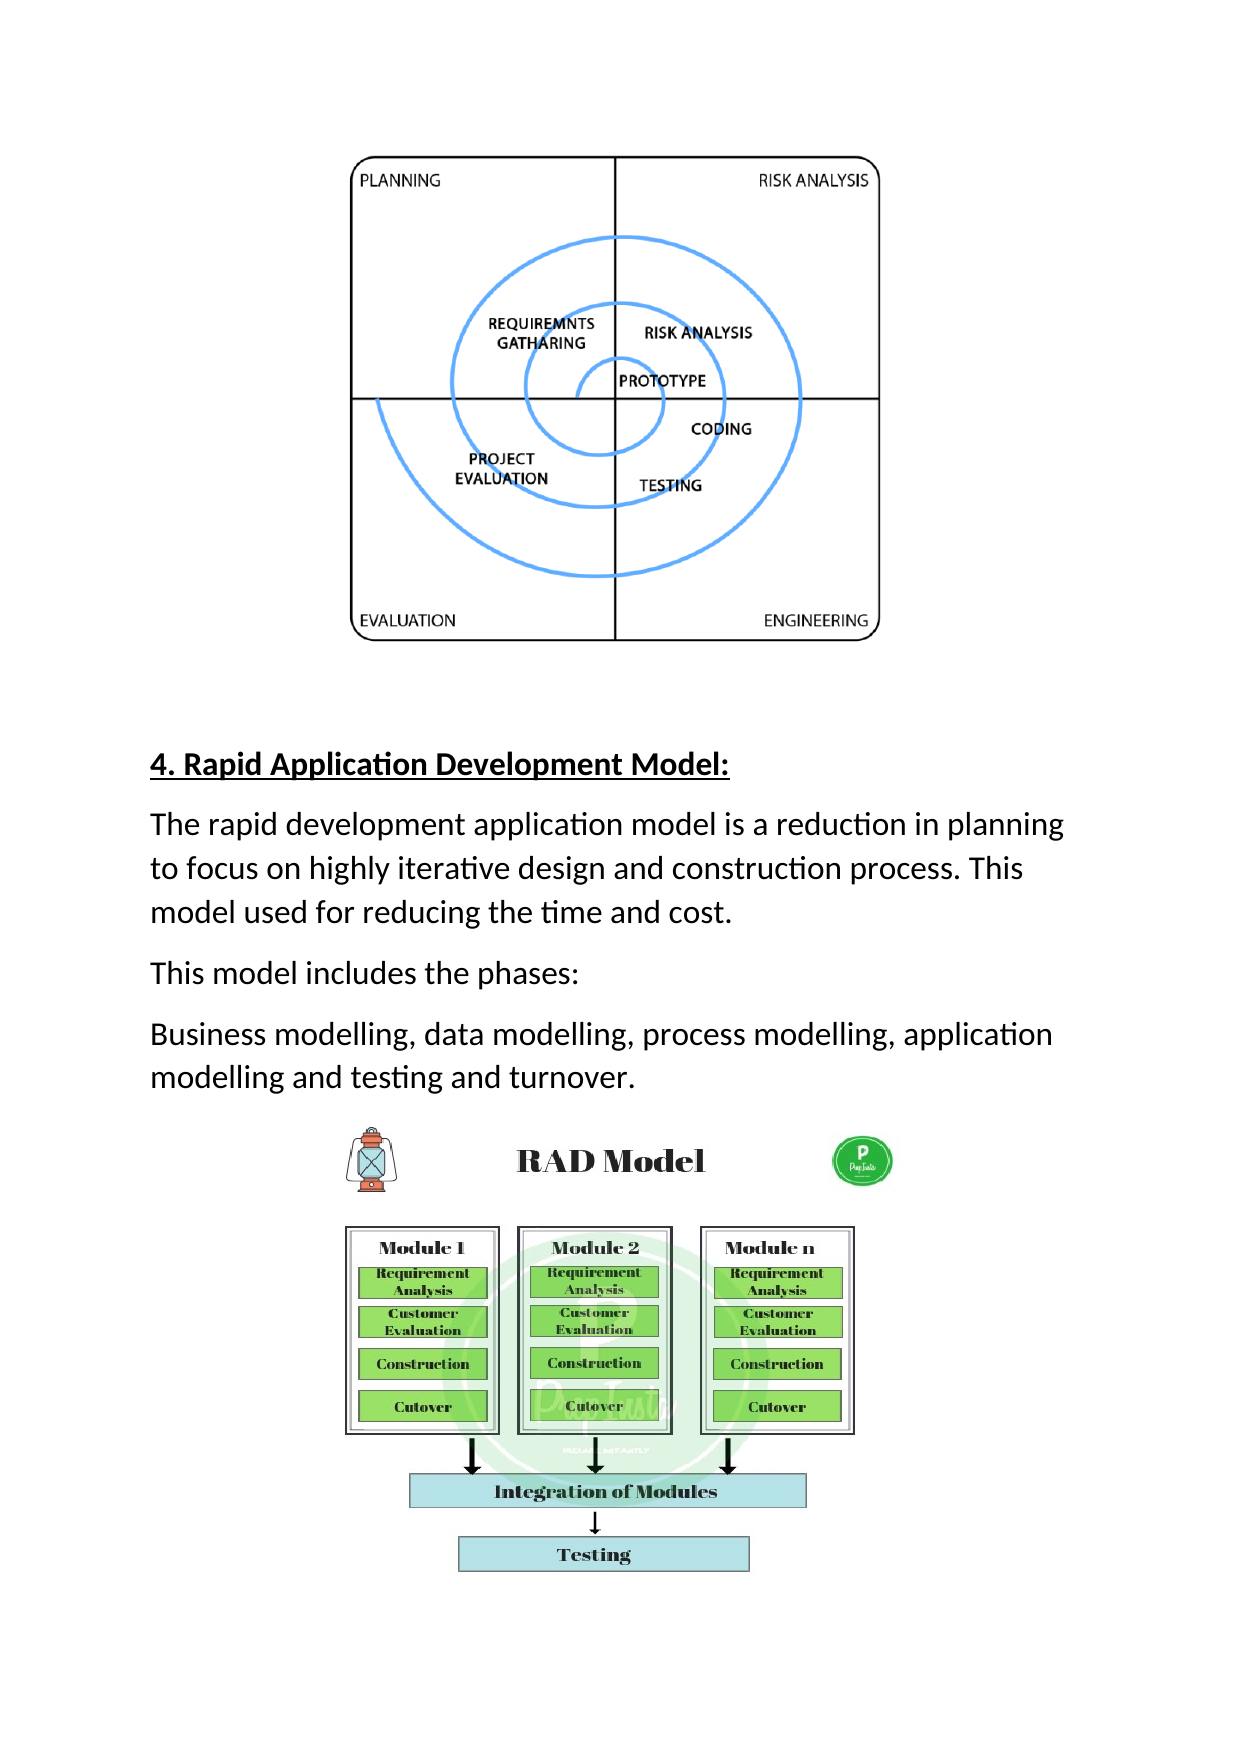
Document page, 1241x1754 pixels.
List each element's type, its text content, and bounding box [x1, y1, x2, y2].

text The rapid development application model is a reduction in planning to focus on highly iterative design and construction process. This model used for reducing the time and cost. [150, 803, 1090, 932]
text 4. Rapid Application Development Model: [150, 743, 1090, 783]
picture [326, 150, 914, 664]
picture [335, 1117, 905, 1594]
text This model includes the phases: [150, 952, 1090, 993]
text Business modelling, data modelling, process modelling, application modelling and testing and turnover. [150, 1012, 1090, 1097]
